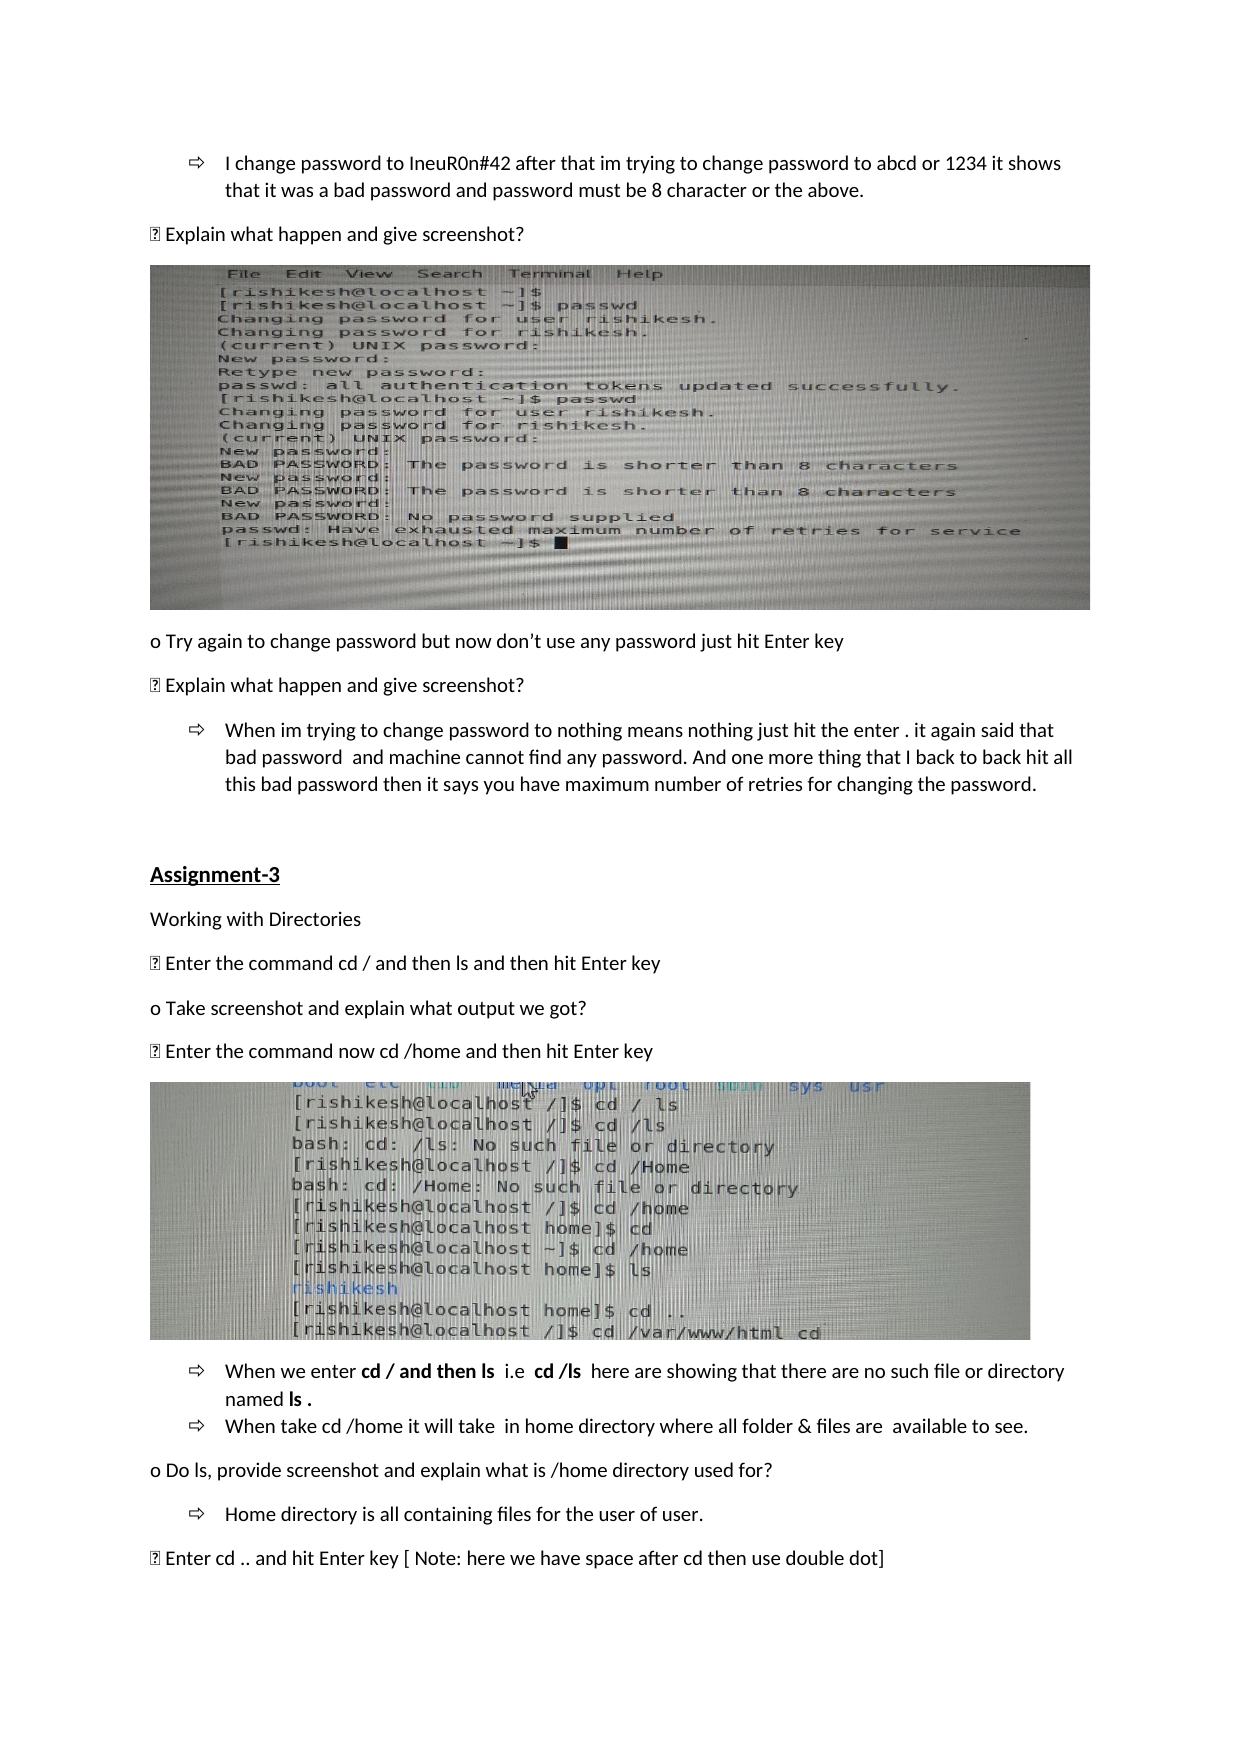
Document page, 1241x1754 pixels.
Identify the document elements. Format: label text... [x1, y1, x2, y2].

list Home directory is all containing files for the user of user. [187, 1501, 1090, 1527]
text o Take screenshot and explain what output we got? [150, 995, 1090, 1020]
picture [150, 1082, 1031, 1340]
picture [150, 265, 1091, 610]
text  Enter cd .. and hit Enter key [ Note: here we have space after cd then use double dot] [150, 1545, 1090, 1571]
text Assignment-3 [150, 860, 1090, 888]
text o Do ls, provide screenshot and explain what is /home directory used for? [150, 1457, 1090, 1483]
list I change password to IneuR0n#42 after that im trying to change password to abcd or 1234 it shows that it was a bad password and password must be 8 character or the above. [187, 150, 1090, 203]
text o Try again to change password but now don’t use any password just hit Enter key [150, 629, 1090, 654]
text  Explain what happen and give screenshot? [150, 221, 1090, 247]
text Working with Directories [150, 907, 1090, 932]
list When im trying to change password to nothing means nothing just hit the enter . it again said that bad password and machine cannot find any password. And one more thing that I back to back hit all this bad password then it says you have maximum number of retries for changing the password. [187, 717, 1090, 797]
text  Enter the command now cd /home and then hit Enter key [150, 1039, 1090, 1064]
text  Enter the command cd / and then ls and then hit Enter key [150, 951, 1090, 976]
list When we enter cd / and then ls i.e cd /ls here are showing that there are no such file or directory named ls . [187, 1358, 1090, 1411]
list When take cd /home it will take in home directory where all folder & files are available to see. [187, 1413, 1090, 1438]
text  Explain what happen and give screenshot? [150, 673, 1090, 698]
